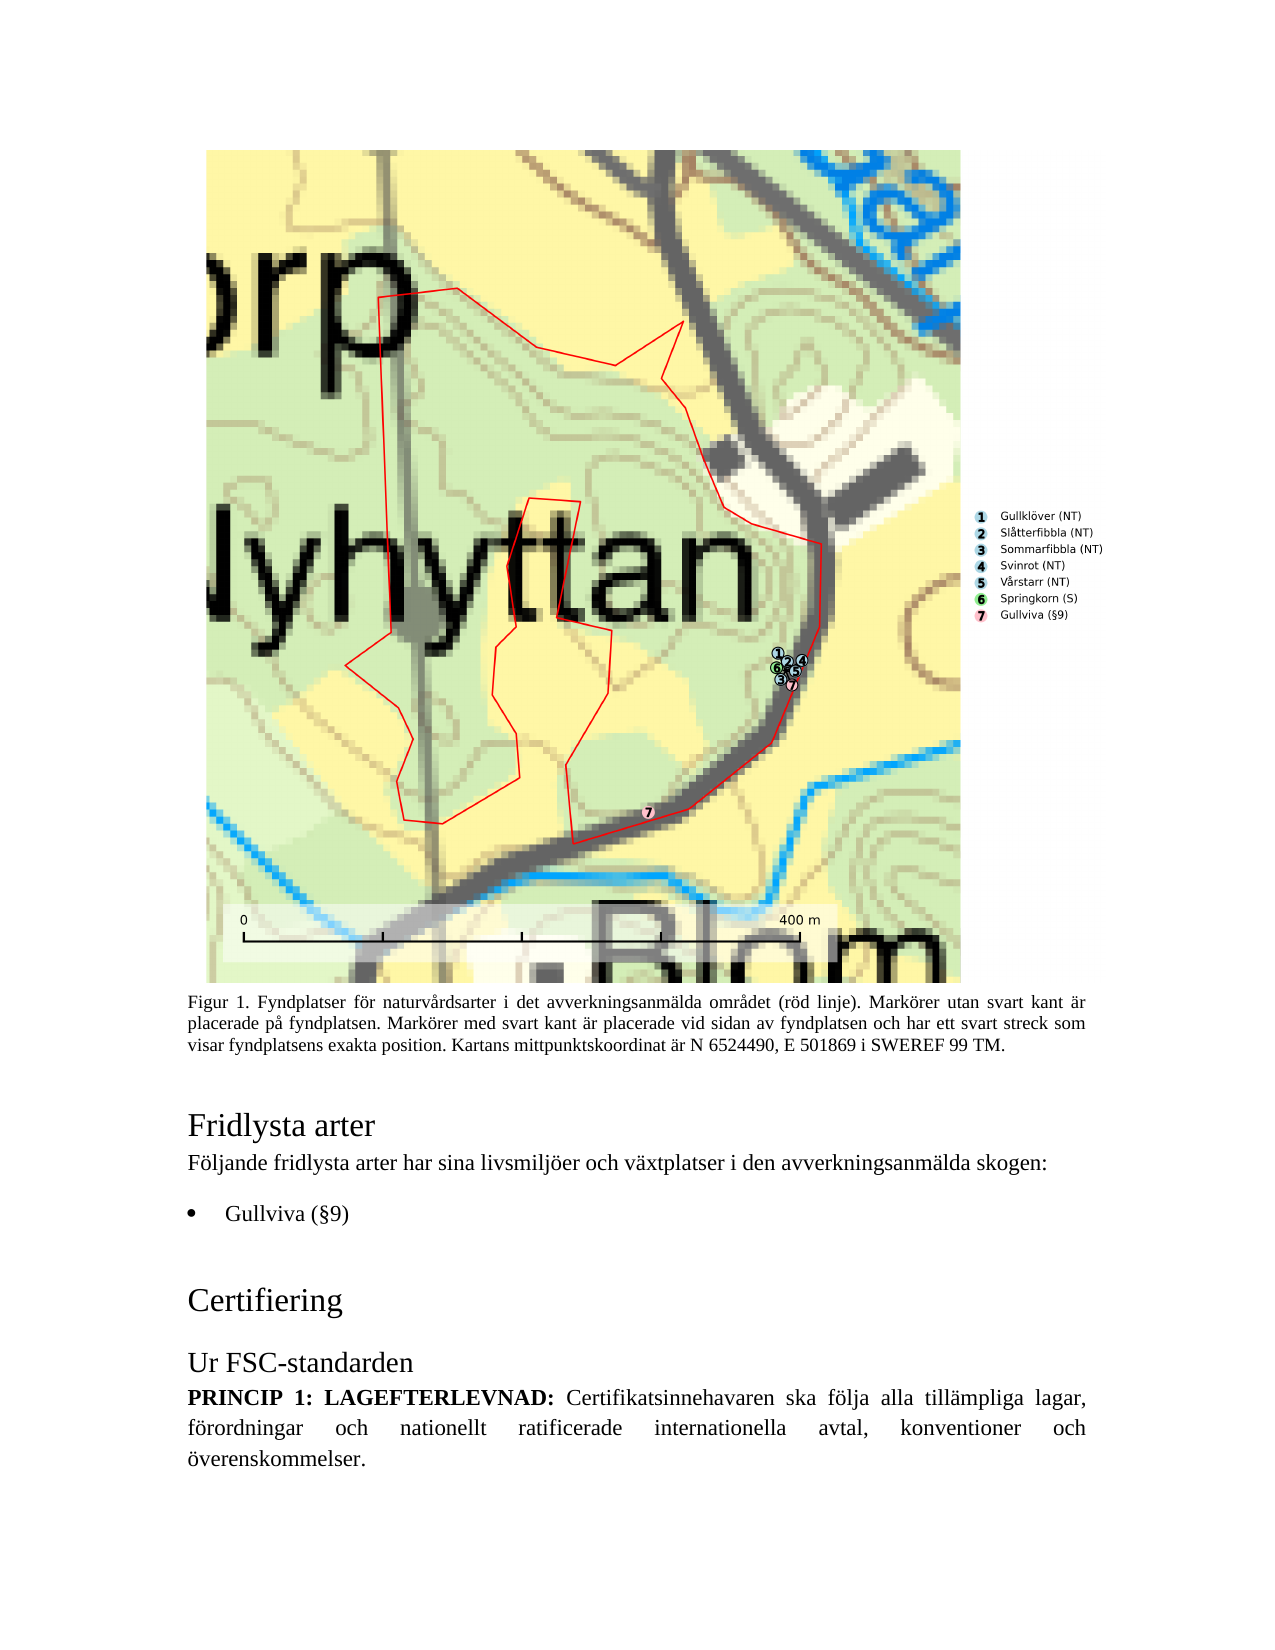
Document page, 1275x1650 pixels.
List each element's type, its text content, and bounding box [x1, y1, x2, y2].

picture [206, 150, 1107, 983]
subtitle Fridlysta arter [187, 1105, 1087, 1144]
subtitle Certifiering [187, 1281, 1087, 1319]
list Gullviva (§9) [187, 1201, 1087, 1227]
subtitle Ur FSC-standarden [187, 1346, 1087, 1379]
text Följande fridlysta arter har sina livsmiljöer och växtplatser i den avverkningsanmälda skogen: [187, 1149, 1087, 1176]
text Figur 1. Fyndplatser för naturvårdsarter i det avverkningsanmälda området (röd linje). Markörer utan svart kant är placerade på fyndplatsen. Markörer med svart kant är placerade vid sidan av fyndplatsen och har ett svart streck som visar fyndplatsens exakta position. Kartans mittpunktskoordinat är N 6524490, E 501869 i SWEREF 99 TM. [187, 991, 1087, 1055]
text PRINCIP 1: LAGEFTERLEVNAD: Certifikatsinnehavaren ska följa alla tillämpliga lagar, förordningar och nationellt ratificerade internationella avtal, konventioner och överenskommelser. [187, 1384, 1087, 1471]
